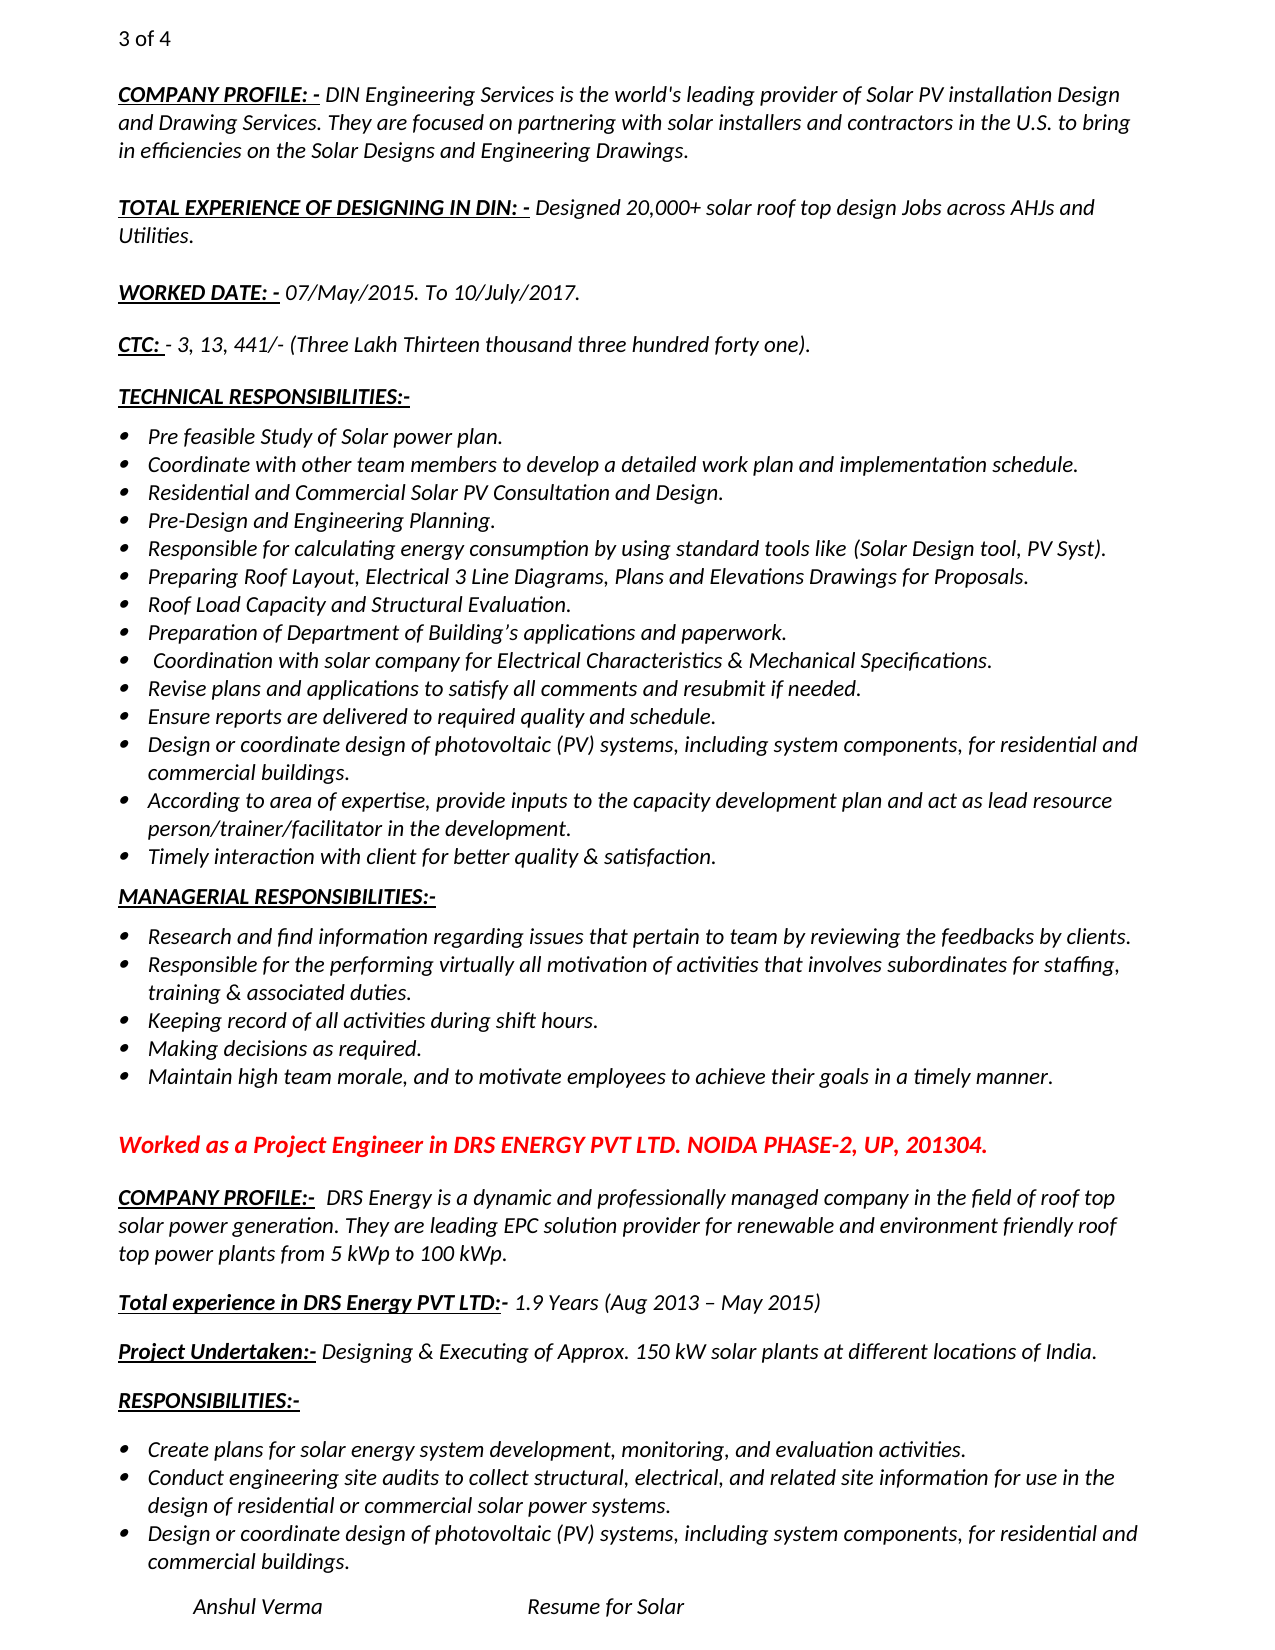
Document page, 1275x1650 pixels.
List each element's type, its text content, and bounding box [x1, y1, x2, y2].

list Timely interaction with client for better quality & satisfaction. [118, 842, 1152, 870]
text WORKED DATE: - 07/May/2015. To 10/July/2017. [118, 278, 1152, 306]
list Responsible for calculating energy consumption by using standard tools like (Solar Design tool, PV Syst). [118, 534, 1152, 562]
list Pre-Design and Engineering Planning. [118, 506, 1152, 534]
list Roof Load Capacity and Structural Evaluation. [118, 590, 1152, 618]
text CTC: - 3, 13, 441/- (Three Lakh Thirteen thousand three hundred forty one). [118, 330, 1152, 358]
list Revise plans and applications to satisfy all comments and resubmit if needed. [118, 674, 1152, 702]
text Project Undertaken:- Designing & Executing of Approx. 150 kW solar plants at different locations of India. [118, 1337, 1152, 1365]
list Responsible for the performing virtually all motivation of activities that involves subordinates for staffing, training & associated duties. [118, 950, 1152, 1006]
list Coordinate with other team members to develop a detailed work plan and implementation schedule. [118, 450, 1152, 478]
text TECHNICAL RESPONSIBILITIES:- [118, 382, 1152, 410]
text Total experience in DRS Energy PVT LTD:- 1.9 Years (Aug 2013 – May 2015) [118, 1288, 1152, 1316]
list Preparation of Department of Building’s applications and paperwork. [118, 618, 1152, 646]
list Pre feasible Study of Solar power plan. [118, 422, 1152, 450]
list Design or coordinate design of photovoltaic (PV) systems, including system components, for residential and commercial buildings. [118, 1519, 1152, 1575]
list Research and find information regarding issues that pertain to team by reviewing the feedbacks by clients. [118, 922, 1152, 950]
text COMPANY PROFILE: - DIN Engineering Services is the world's leading provider of Solar PV installation Design and Drawing Services. They are focused on partnering with solar installers and contractors in the U.S. to bring in efficiencies on the Solar Designs and Engineering Drawings. [118, 80, 1152, 164]
text COMPANY PROFILE:- DRS Energy is a dynamic and professionally managed company in the field of roof top solar power generation. They are leading EPC solution provider for renewable and environment friendly roof top power plants from 5 kWp to 100 kWp. [118, 1181, 1152, 1268]
list Keeping record of all activities during shift hours. [118, 1006, 1152, 1034]
text MANAGERIAL RESPONSIBILITIES:- [118, 882, 1152, 910]
list Making decisions as required. [118, 1034, 1152, 1062]
list According to area of expertise, provide inputs to the capacity development plan and act as lead resource person/trainer/facilitator in the development. [118, 786, 1152, 842]
list Maintain high team morale, and to motivate employees to achieve their goals in a timely manner. [118, 1062, 1152, 1090]
text Worked as a Project Engineer in DRS ENERGY PVT LTD. NOIDA PHASE-2, UP, 201304. [118, 1130, 1152, 1160]
list Coordination with solar company for Electrical Characteristics & Mechanical Specifications. [118, 646, 1152, 674]
list Residential and Commercial Solar PV Consultation and Design. [118, 478, 1152, 506]
list Create plans for solar energy system development, monitoring, and evaluation activities. [118, 1435, 1152, 1463]
list Conduct engineering site audits to collect structural, electrical, and related site information for use in the design of residential or commercial solar power systems. [118, 1463, 1152, 1519]
text RESPONSIBILITIES:- [118, 1386, 1152, 1414]
text TOTAL EXPERIENCE OF DESIGNING IN DIN: - Designed 20,000+ solar roof top design Jobs across AHJs and Utilities. [118, 193, 1152, 249]
list Ensure reports are delivered to required quality and schedule. [118, 702, 1152, 730]
list Preparing Roof Layout, Electrical 3 Line Diagrams, Plans and Elevations Drawings for Proposals. [118, 562, 1152, 590]
list Design or coordinate design of photovoltaic (PV) systems, including system components, for residential and commercial buildings. [118, 730, 1152, 786]
